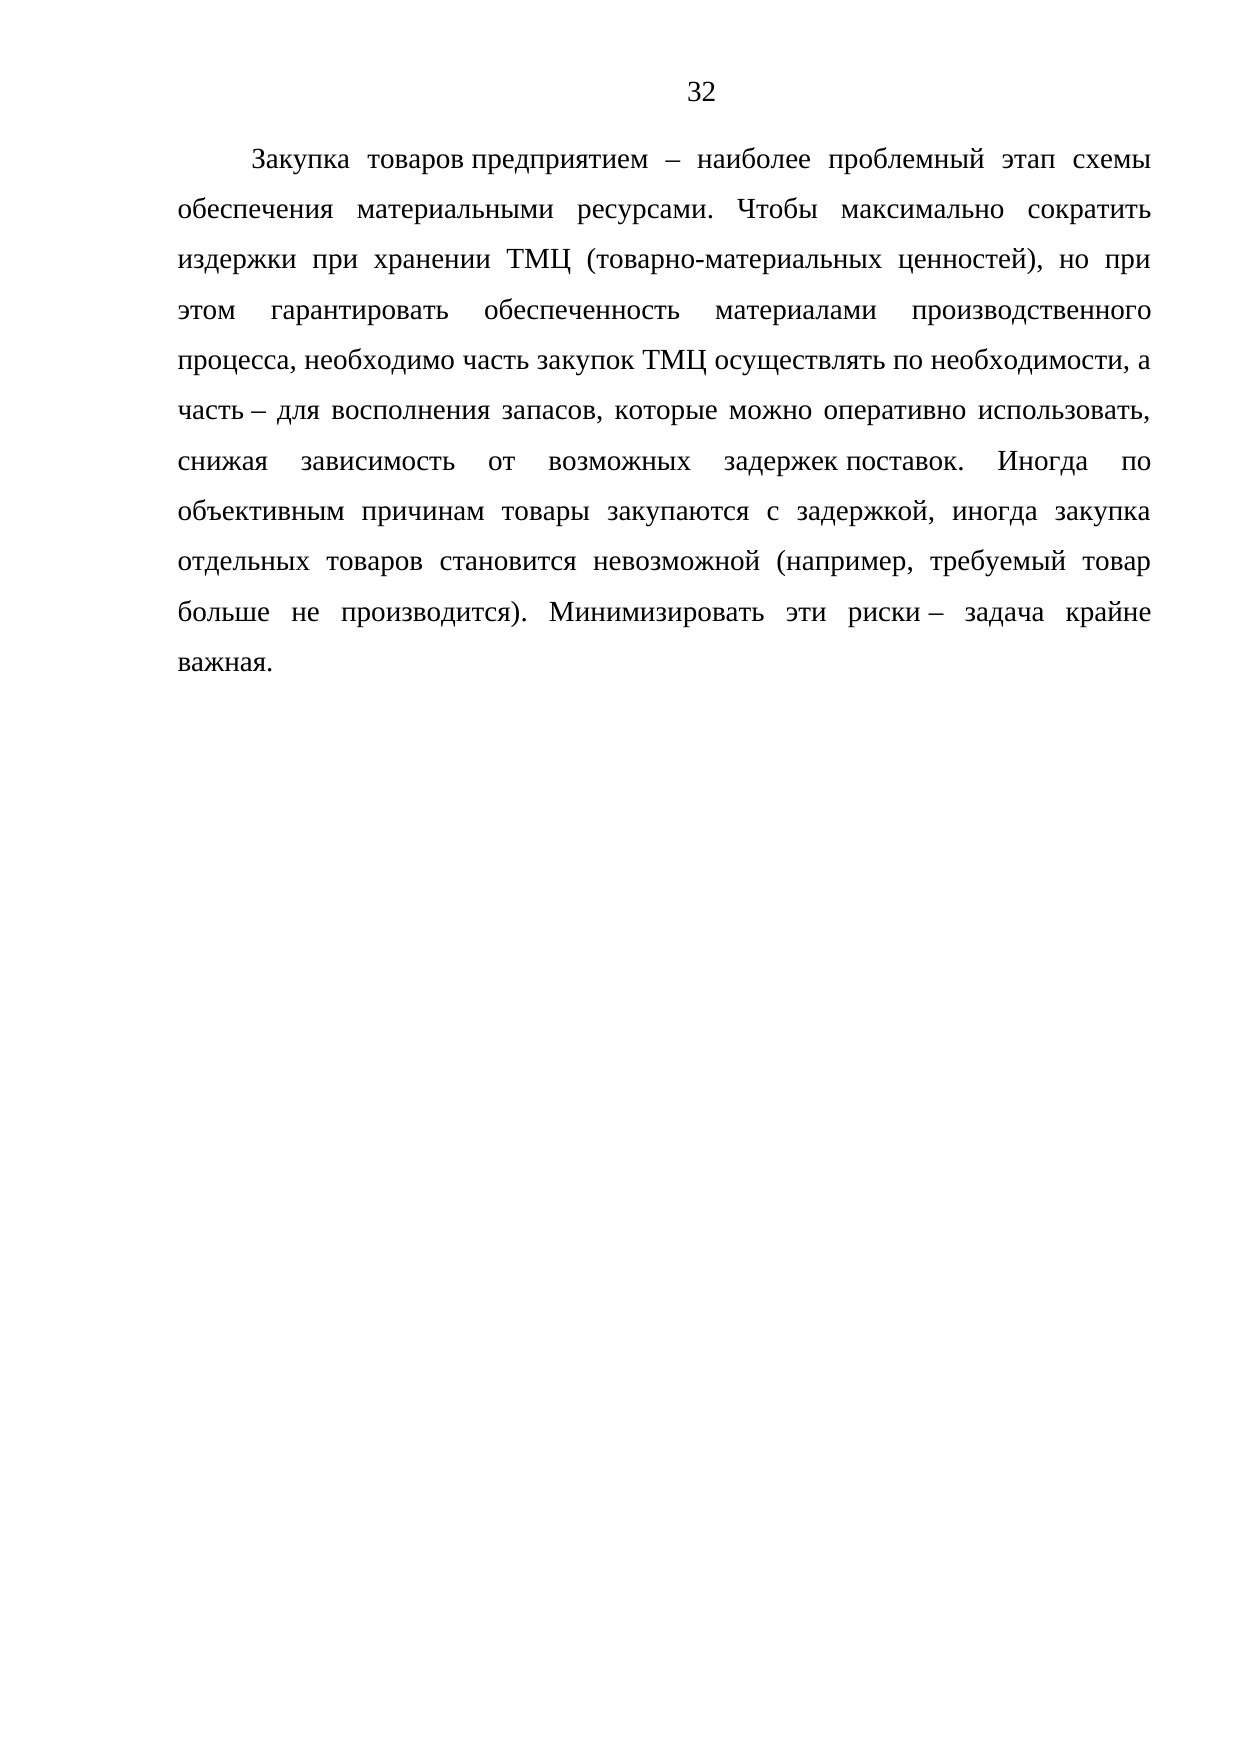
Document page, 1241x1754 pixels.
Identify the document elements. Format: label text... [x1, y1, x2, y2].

text Закупка товаров предприятием – наиболее проблемный этап схемы обеспечения материальными ресурсами. Чтобы максимально сократить издержки при хранении ТМЦ (товарно-материальных ценностей), но при этом гарантировать обеспеченность материалами производственного процесса, необходимо часть закупок ТМЦ осуществлять по необходимости, а часть – для восполнения запасов, которые можно оперативно использовать, снижая зависимость от возможных задержек поставок. Иногда по объективным причинам товары закупаются с задержкой, иногда закупка отдельных товаров становится невозможной (например, требуемый товар больше не производится). Минимизировать эти риски – задача крайне важная. [177, 141, 1152, 677]
